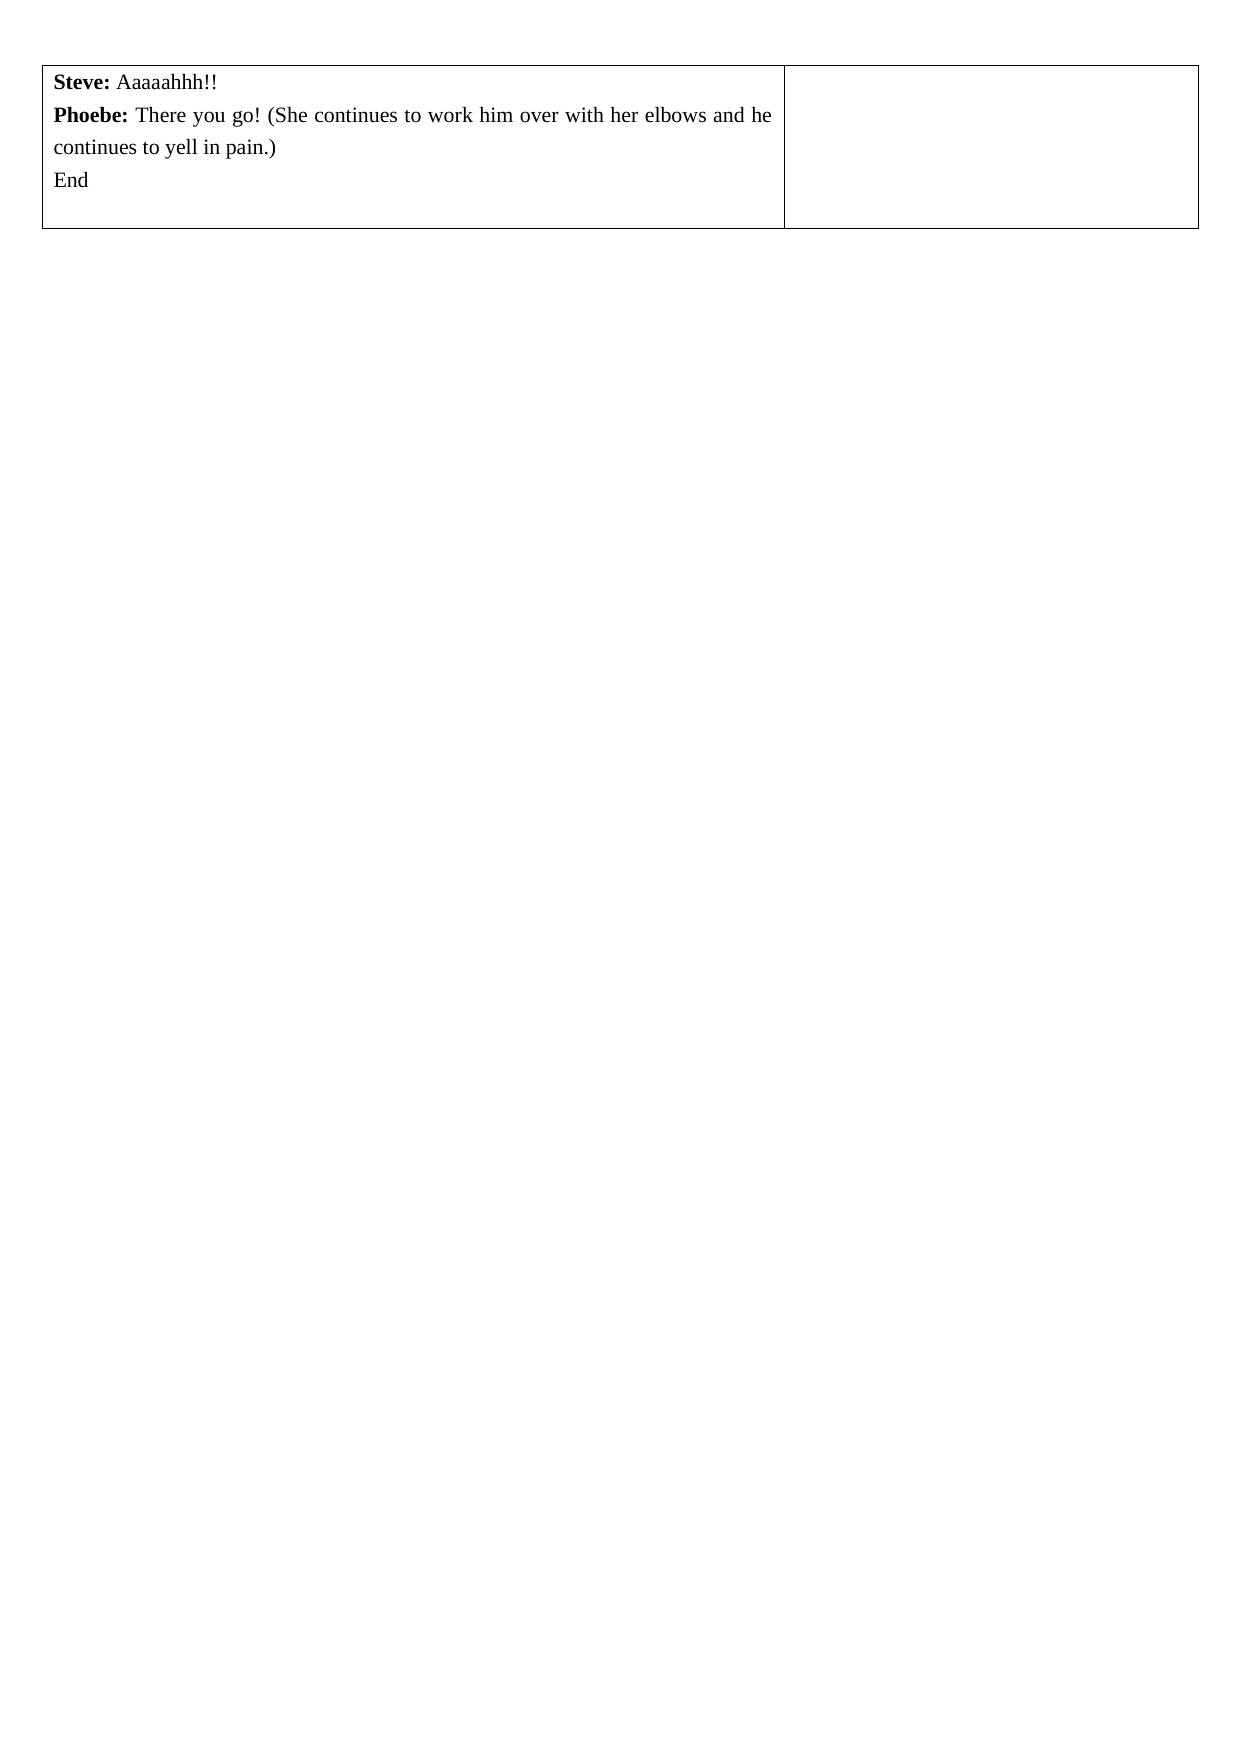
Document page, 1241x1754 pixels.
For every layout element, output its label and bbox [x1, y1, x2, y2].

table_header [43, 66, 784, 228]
table_header [785, 66, 1198, 228]
